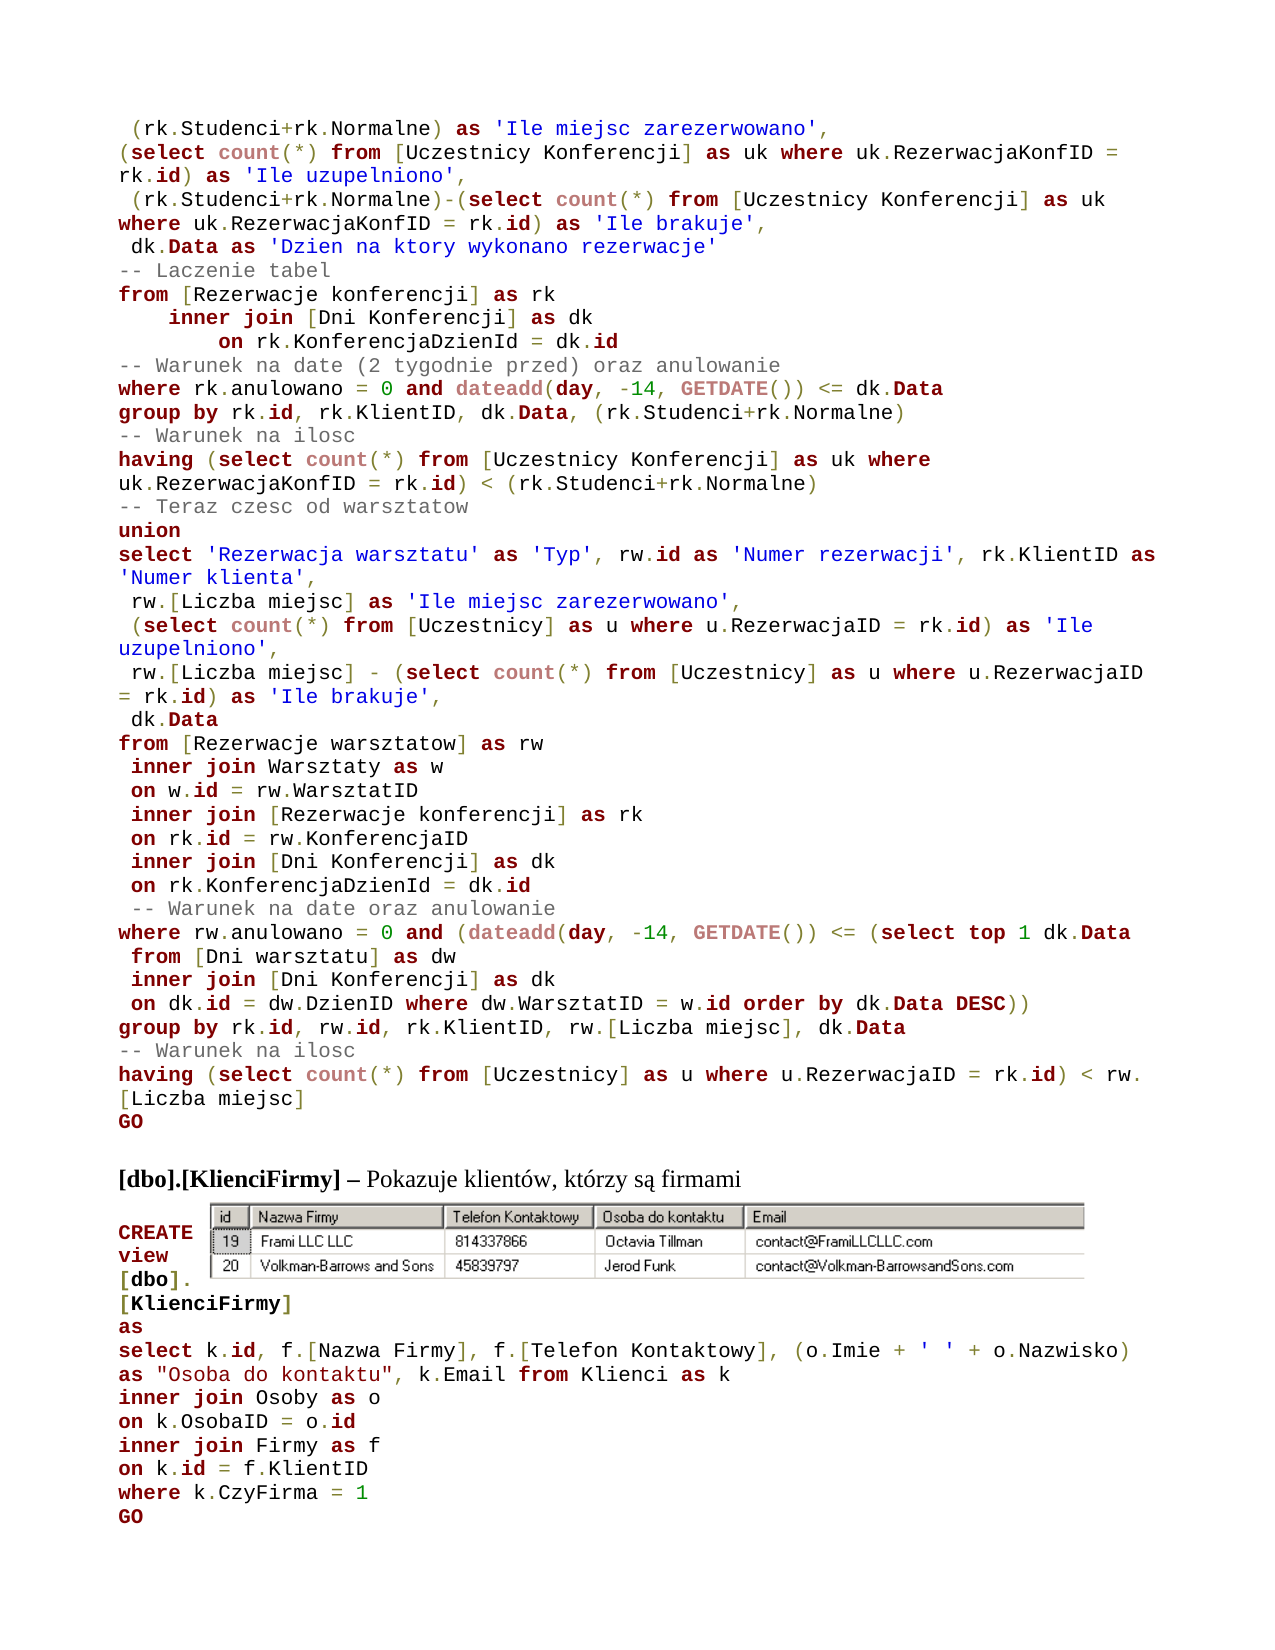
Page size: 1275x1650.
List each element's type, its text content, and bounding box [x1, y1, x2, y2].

text GO [118, 1111, 1157, 1135]
text inner join Warsztaty as w [118, 757, 1157, 780]
text inner join Osoby as o [118, 1387, 1157, 1411]
text GO [118, 1506, 1157, 1529]
text inner join [Rezerwacje konferencji] as rk [118, 804, 1157, 827]
text on dk.id = dw.DzienID where dw.WarsztatID = w.id order by dk.Data DESC)) [118, 993, 1157, 1017]
text where rk.anulowano = 0 and dateadd(day, -14, GETDATE()) <= dk.Data [118, 378, 1157, 402]
text on rk.KonferencjaDzienId = dk.id [118, 875, 1157, 898]
text on w.id = rw.WarsztatID [118, 780, 1157, 804]
text union [118, 520, 1157, 544]
text -- Teraz czesc od warsztatow [118, 496, 1157, 520]
text select k.id, f.[Nazwa Firmy], f.[Telefon Kontaktowy], (o.Imie + ' ' + o.Nazwisko) as "Osoba do kontaktu", k.Email from Klienci as k [118, 1340, 1157, 1387]
text (rk.Studenci+rk.Normalne)-(select count(*) from [Uczestnicy Konferencji] as uk where uk.RezerwacjaKonfID = rk.id) as 'Ile brakuje', [118, 189, 1157, 236]
text inner join [Dni Konferencji] as dk [118, 969, 1157, 993]
text group by rk.id, rk.KlientID, dk.Data, (rk.Studenci+rk.Normalne) [118, 402, 1157, 426]
text on k.id = f.KlientID [118, 1458, 1157, 1482]
text where rw.anulowano = 0 and (dateadd(day, -14, GETDATE()) <= (select top 1 dk.Data [118, 922, 1157, 946]
text group by rk.id, rw.id, rk.KlientID, rw.[Liczba miejsc], dk.Data [118, 1017, 1157, 1040]
text CREATE view [dbo].[KlienciFirmy] [118, 1222, 1157, 1316]
text -- Warunek na ilosc [118, 1040, 1157, 1064]
text -- Laczenie tabel [118, 260, 1157, 284]
text having (select count(*) from [Uczestnicy Konferencji] as uk where uk.RezerwacjaKonfID = rk.id) < (rk.Studenci+rk.Normalne) [118, 449, 1157, 496]
picture [209, 1202, 1085, 1279]
text rw.[Liczba miejsc] - (select count(*) from [Uczestnicy] as u where u.RezerwacjaID = rk.id) as 'Ile brakuje', [118, 662, 1157, 709]
text as [118, 1316, 1157, 1340]
text from [Rezerwacje konferencji] as rk [118, 284, 1157, 307]
text -- Warunek na date (2 tygodnie przed) oraz anulowanie [118, 354, 1157, 378]
text rw.[Liczba miejsc] as 'Ile miejsc zarezerwowano', [118, 591, 1157, 615]
text inner join [Dni Konferencji] as dk [118, 851, 1157, 875]
text from [Rezerwacje warsztatow] as rw [118, 733, 1157, 757]
text -- Warunek na ilosc [118, 426, 1157, 449]
text (rk.Studenci+rk.Normalne) as 'Ile miejsc zarezerwowano', [118, 118, 1157, 142]
text having (select count(*) from [Uczestnicy] as u where u.RezerwacjaID = rk.id) < rw.[Liczba miejsc] [118, 1064, 1157, 1111]
text where k.CzyFirma = 1 [118, 1482, 1157, 1506]
text inner join [Dni Konferencji] as dk [118, 307, 1157, 331]
text from [Dni warsztatu] as dw [118, 946, 1157, 969]
text select 'Rezerwacja warsztatu' as 'Typ', rw.id as 'Numer rezerwacji', rk.KlientID as 'Numer klienta', [118, 544, 1157, 591]
text (select count(*) from [Uczestnicy Konferencji] as uk where uk.RezerwacjaKonfID = rk.id) as 'Ile uzupelniono', [118, 142, 1157, 189]
text (select count(*) from [Uczestnicy] as u where u.RezerwacjaID = rk.id) as 'Ile uzupelniono', [118, 615, 1157, 662]
text -- Warunek na date oraz anulowanie [118, 898, 1157, 922]
text on k.OsobaID = o.id [118, 1411, 1157, 1435]
text inner join Firmy as f [118, 1435, 1157, 1458]
text on rk.id = rw.KonferencjaID [118, 827, 1157, 851]
text on rk.KonferencjaDzienId = dk.id [118, 331, 1157, 354]
text dk.Data as 'Dzien na ktory wykonano rezerwacje' [118, 236, 1157, 260]
text [dbo].[KlienciFirmy] – Pokazuje klientów, którzy są firmami [118, 1164, 1157, 1193]
text dk.Data [118, 709, 1157, 733]
